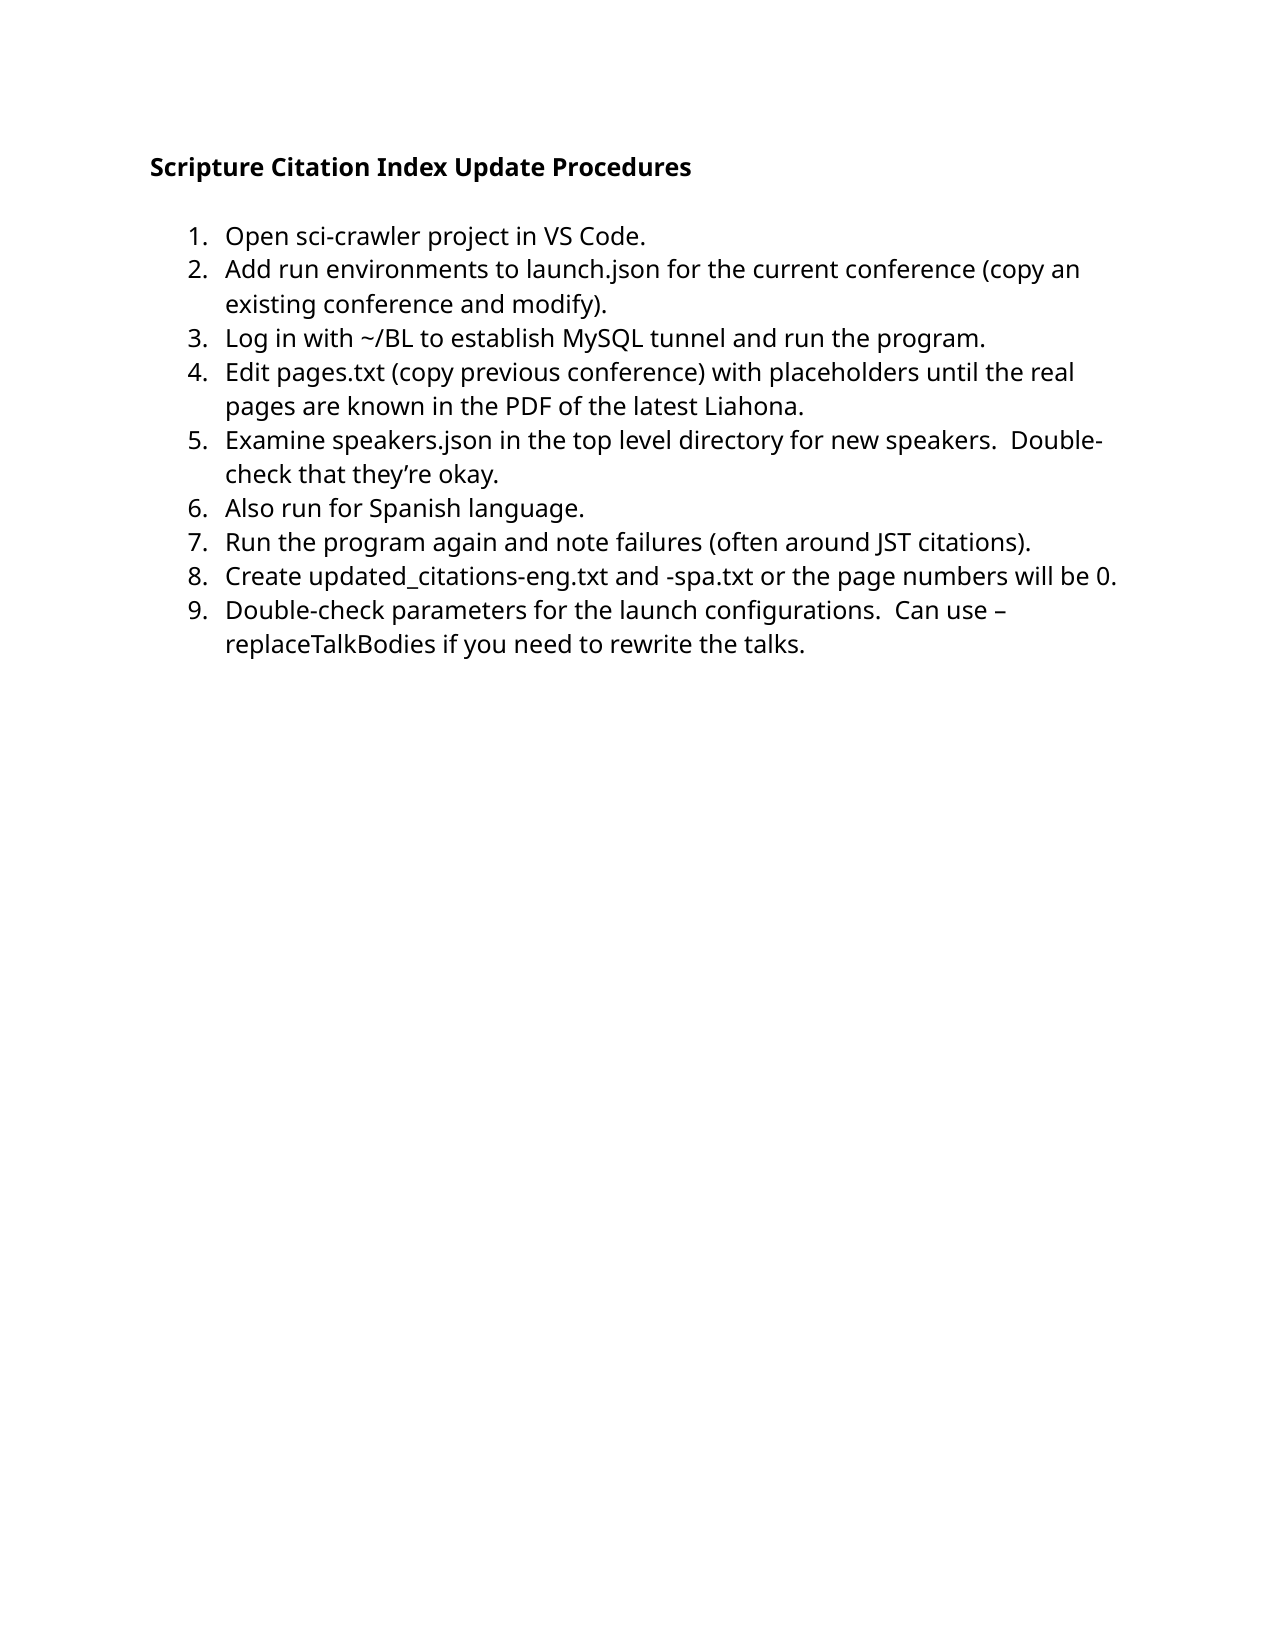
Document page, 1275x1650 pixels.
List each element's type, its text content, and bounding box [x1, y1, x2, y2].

list Create updated_citations-eng.txt and -spa.txt or the page numbers will be 0. [187, 559, 1125, 593]
list Also run for Spanish language. [187, 491, 1125, 525]
list Open sci-crawler project in VS Code. [187, 218, 1125, 252]
list Add run environments to launch.json for the current conference (copy an existing conference and modify). [187, 252, 1125, 320]
list Examine speakers.json in the top level directory for new speakers. Double-check that they’re okay. [187, 422, 1125, 491]
list Log in with ~/BL to establish MySQL tunnel and run the program. [187, 320, 1125, 354]
list Edit pages.txt (copy previous conference) with placeholders until the real pages are known in the PDF of the latest Liahona. [187, 354, 1125, 422]
list Double-check parameters for the launch configurations. Can use –replaceTalkBodies if you need to rewrite the talks. [187, 593, 1125, 661]
list Run the program again and note failures (often around JST citations). [187, 525, 1125, 559]
text Scripture Citation Index Update Procedures [150, 150, 1125, 184]
